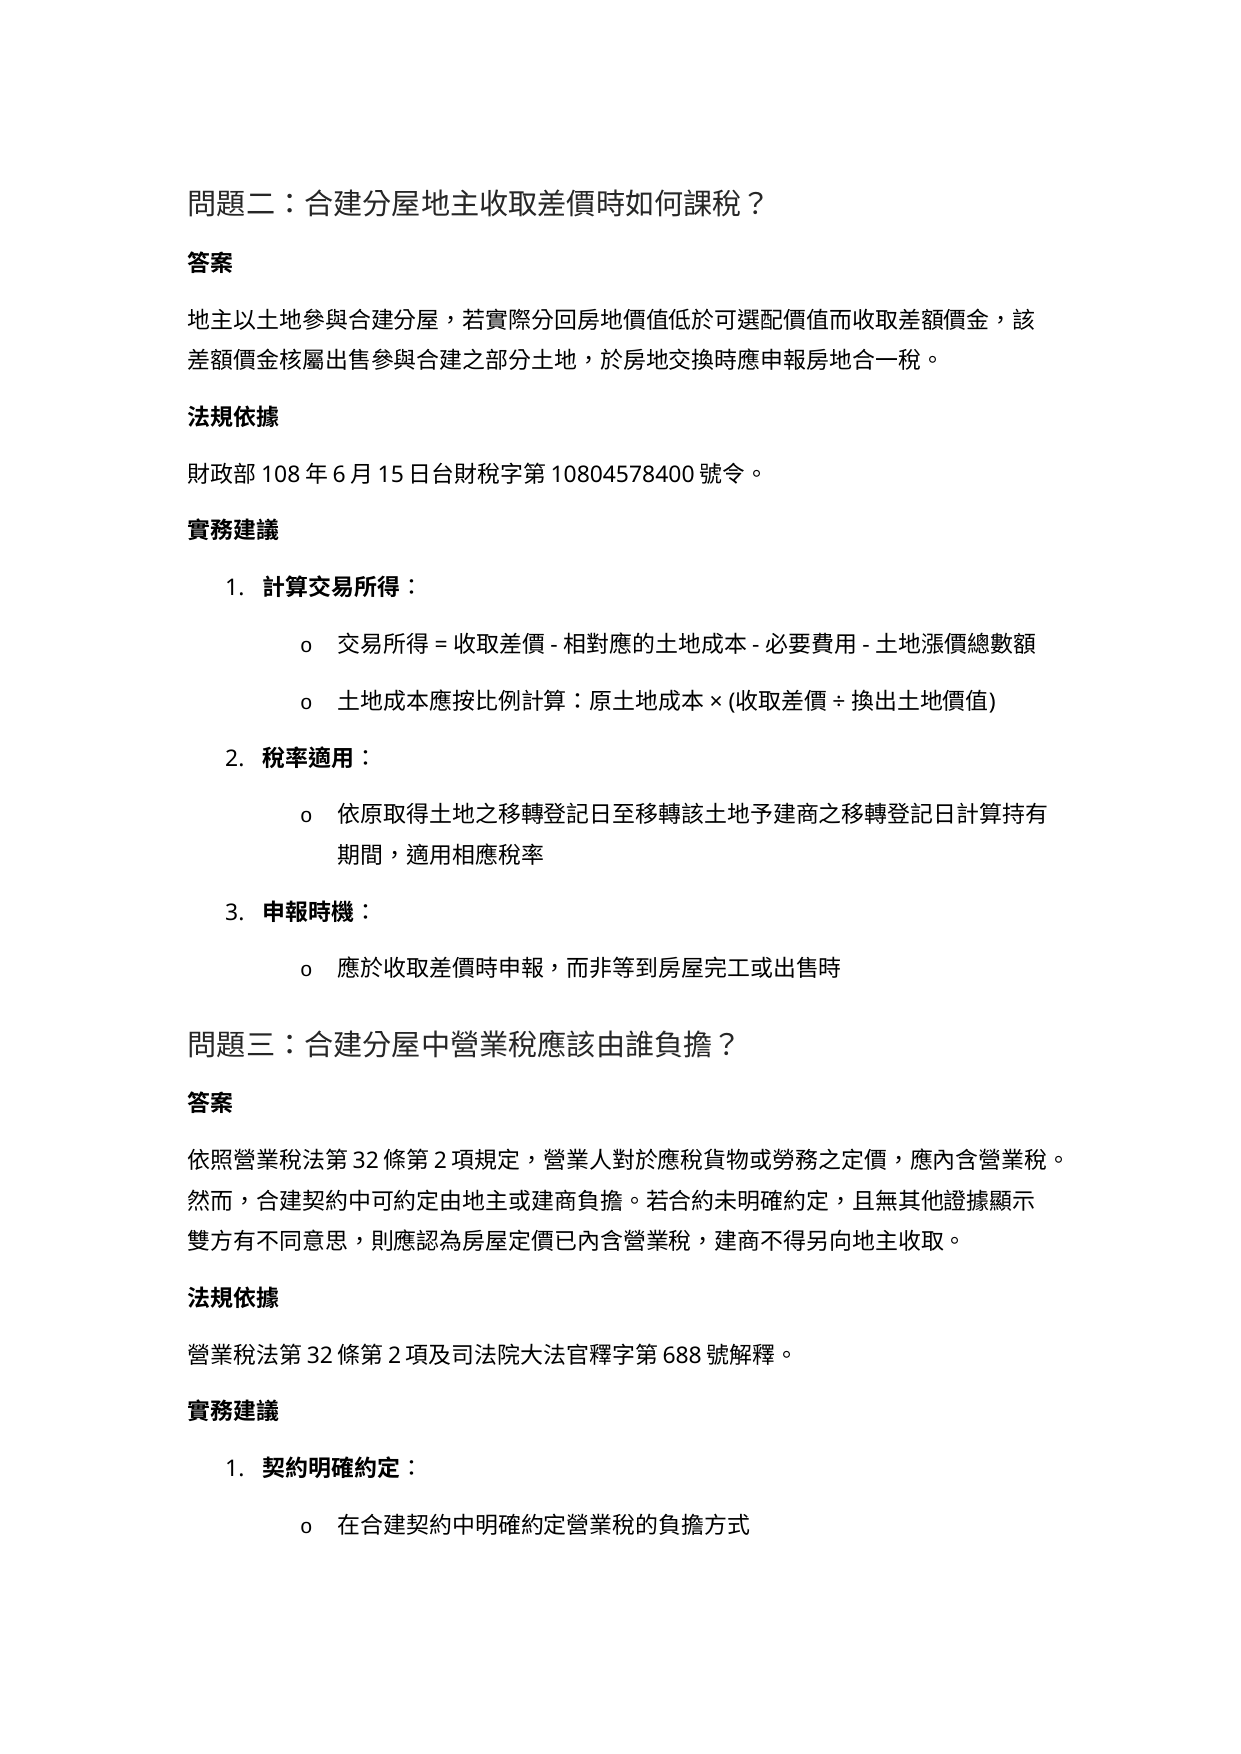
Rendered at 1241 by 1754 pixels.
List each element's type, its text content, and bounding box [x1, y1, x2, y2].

text 地主以土地參與合建分屋，若實際分回房地價值低於可選配價值而收取差額價金，該差額價金核屬出售參與合建之部分土地，於房地交換時應申報房地合一稅。 [187, 299, 1053, 377]
list 契約明確約定： [225, 1448, 1053, 1485]
text 答案 [187, 243, 1053, 280]
text 實務建議 [187, 510, 1053, 548]
list 交易所得 = 收取差價 - 相對應的土地成本 - 必要費用 - 土地漲價總數額 [300, 624, 1053, 661]
list 應於收取差價時申報，而非等到房屋完工或出售時 [300, 948, 1053, 986]
list 稅率適用： [225, 737, 1053, 775]
subtitle 問題三：合建分屋中營業稅應該由誰負擔？ [187, 1005, 1053, 1080]
list 土地成本應按比例計算：原土地成本 × (收取差價 ÷ 換出土地價值) [300, 681, 1053, 718]
text 法規依據 [187, 397, 1053, 434]
list 申報時機： [225, 891, 1053, 929]
text 實務建議 [187, 1391, 1053, 1429]
list 在合建契約中明確約定營業稅的負擔方式 [300, 1505, 1053, 1542]
text 營業稅法第32條第2項及司法院大法官釋字第688號解釋。 [187, 1334, 1053, 1372]
list 計算交易所得： [225, 567, 1053, 604]
text 答案 [187, 1083, 1053, 1121]
list 依原取得土地之移轉登記日至移轉該土地予建商之移轉登記日計算持有期間，適用相應稅率 [300, 794, 1053, 872]
subtitle 問題二：合建分屋地主收取差價時如何課稅？ [187, 164, 1053, 239]
text 法規依據 [187, 1278, 1053, 1315]
text 財政部108年6月15日台財稅字第10804578400號令。 [187, 453, 1053, 491]
text 依照營業稅法第32條第2項規定，營業人對於應稅貨物或勞務之定價，應內含營業稅。然而，合建契約中可約定由地主或建商負擔。若合約未明確約定，且無其他證據顯示雙方有不同意思，則應認為房屋定價已內含營業稅，建商不得另向地主收取。 [187, 1140, 1053, 1258]
